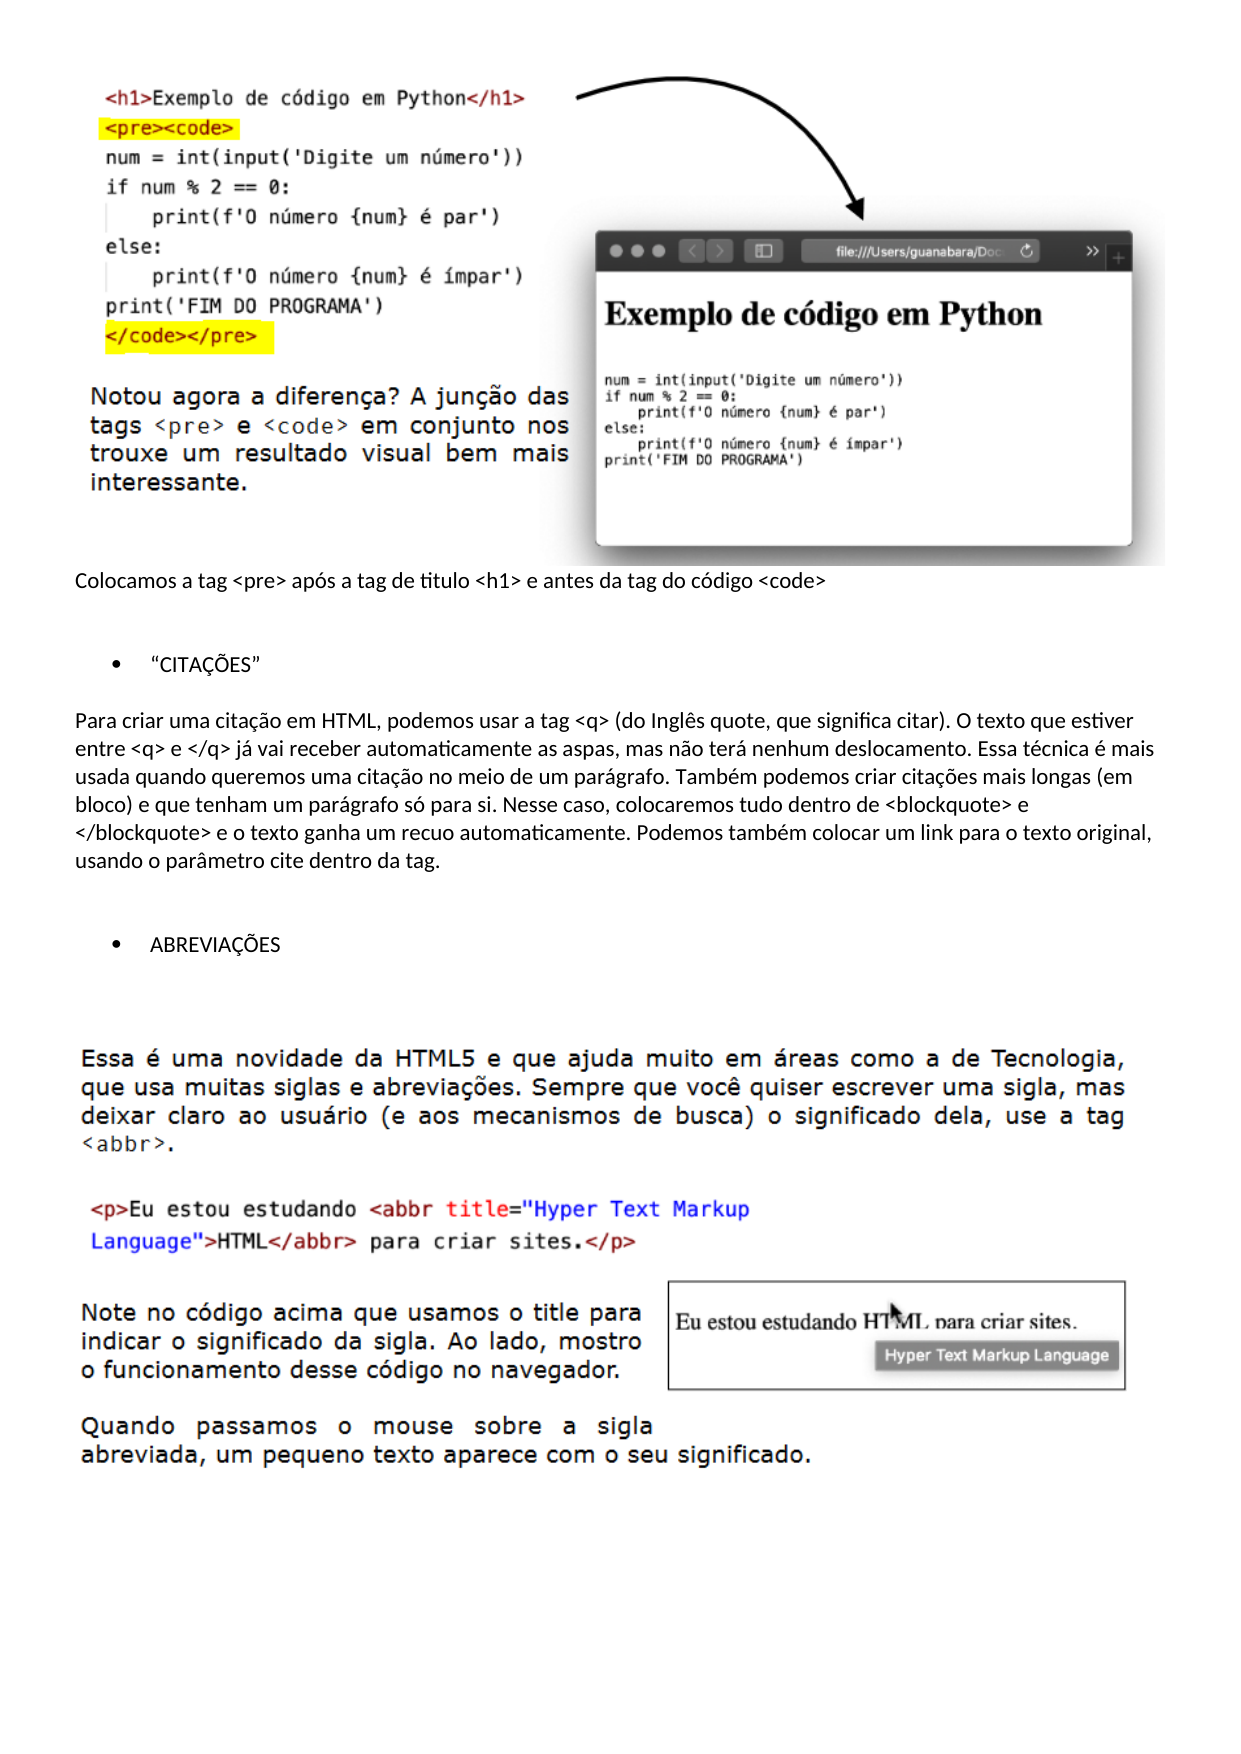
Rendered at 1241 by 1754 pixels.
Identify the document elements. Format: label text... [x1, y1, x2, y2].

picture [75, 1042, 1166, 1485]
list ABREVIAÇÕES [112, 930, 1165, 958]
text Para criar uma citação em HTML, podemos usar a tag <q> (do Inglês quote, que significa citar). O texto que estiver entre <q> e </q> já vai receber automaticamente as aspas, mas não terá nenhum deslocamento. Essa técnica é mais usada quando queremos uma citação no meio de um parágrafo. Também podemos criar citações mais longas (em bloco) e que tenham um parágrafo só para si. Nesse caso, colocaremos tudo dentro de <blockquote> e </blockquote> e o texto ganha um recuo automaticamente. Podemos também colocar um link para o texto original, usando o parâmetro cite dentro da tag. [75, 706, 1165, 874]
list “CITAÇÕES” [112, 650, 1165, 678]
picture [75, 75, 1166, 566]
text Colocamos a tag <pre> após a tag de titulo <h1> e antes da tag do código <code> [75, 566, 1165, 594]
